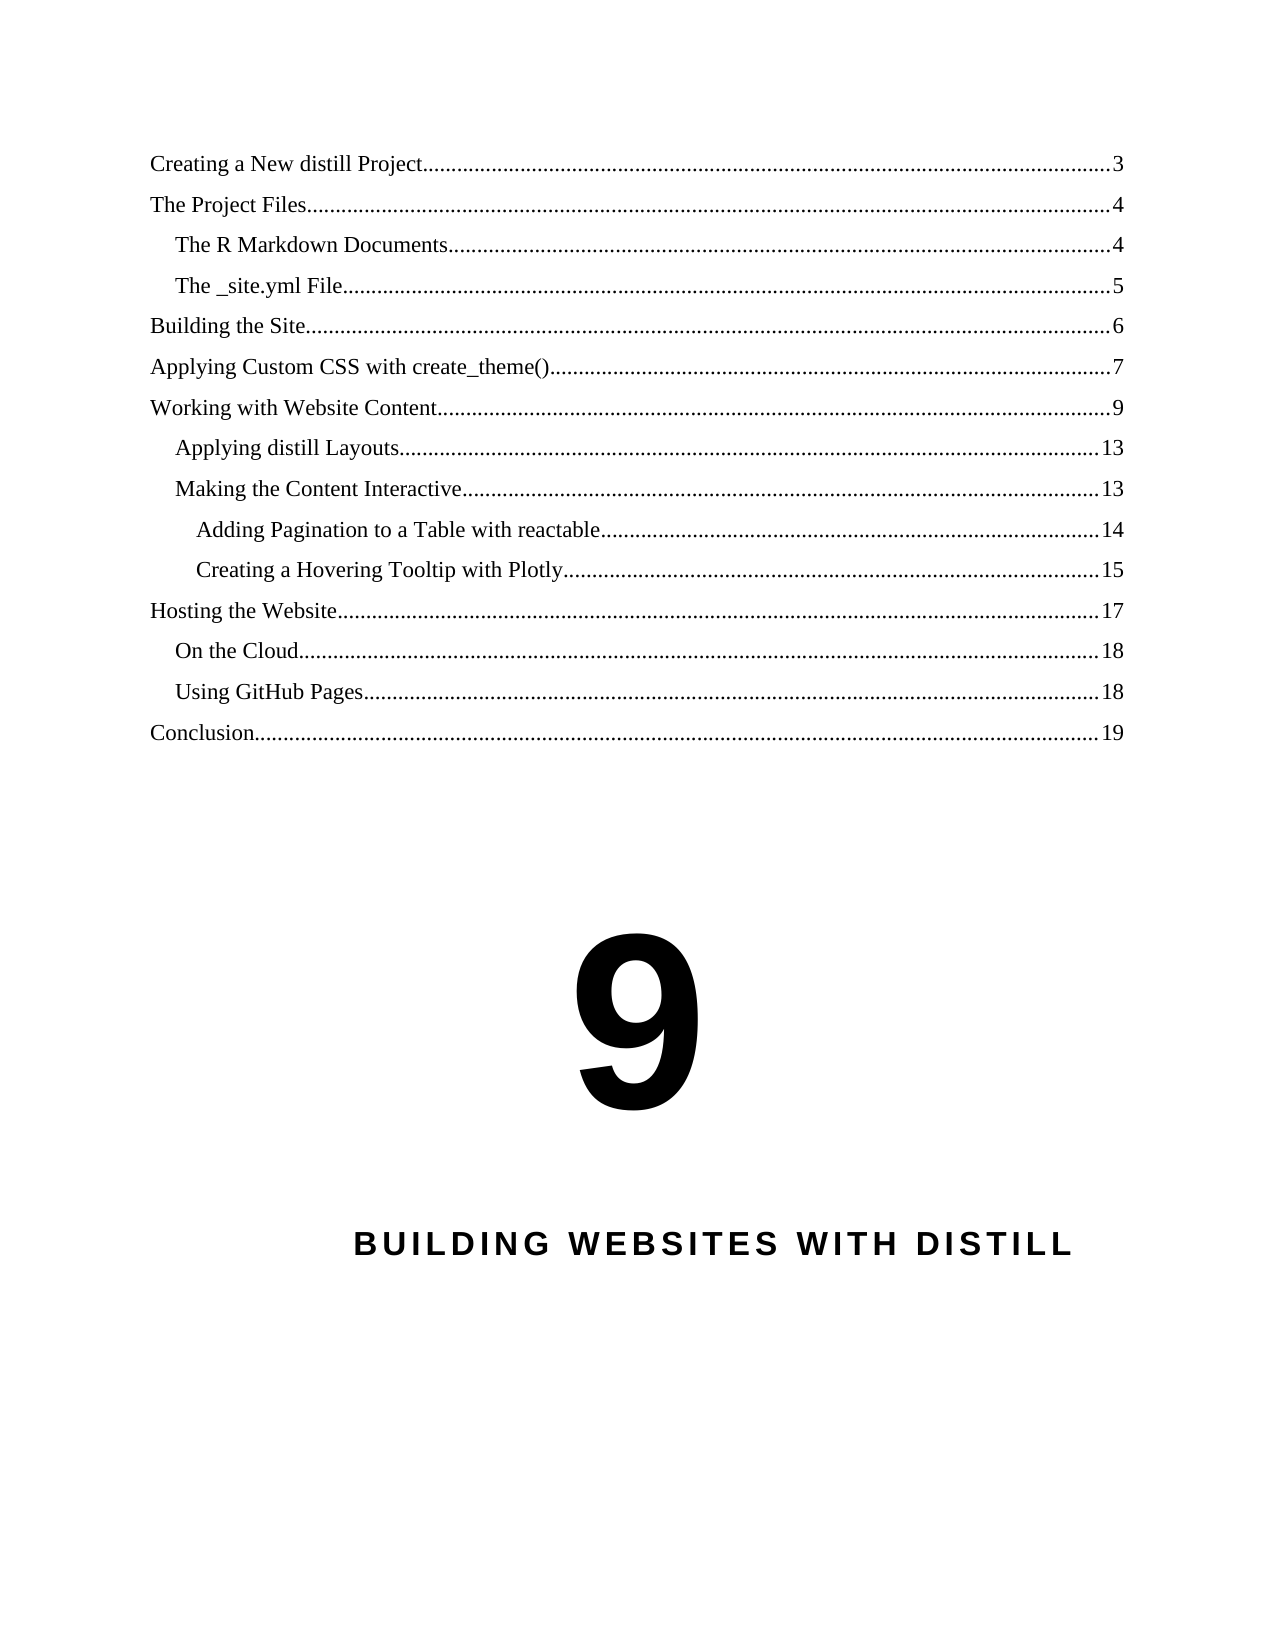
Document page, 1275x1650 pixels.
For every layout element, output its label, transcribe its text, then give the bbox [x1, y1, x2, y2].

text Building the Site 6 [150, 312, 1125, 339]
text The R Markdown Documents 4 [175, 231, 1125, 258]
text Using GitHub Pages 18 [175, 678, 1125, 704]
text Working with Website Content 9 [150, 394, 1125, 420]
text Creating a Hovering Tooltip with Plotly 15 [196, 556, 1125, 583]
text Applying distill Layouts 13 [175, 434, 1125, 461]
text Hosting the Website 17 [150, 597, 1125, 623]
text Adding Pagination to a Table with reactable 14 [196, 516, 1125, 542]
text Creating a New distill Project 3 [150, 150, 1125, 176]
text The _site.yml File 5 [175, 272, 1125, 298]
title Building Websites with distill [300, 1224, 1125, 1262]
text Making the Content Interactive 13 [175, 475, 1125, 501]
text The Project Files 4 [150, 191, 1125, 217]
text On the Cloud 18 [175, 637, 1125, 664]
text Applying Custom CSS with create_theme() 7 [150, 353, 1125, 379]
text Conclusion 19 [150, 719, 1125, 745]
